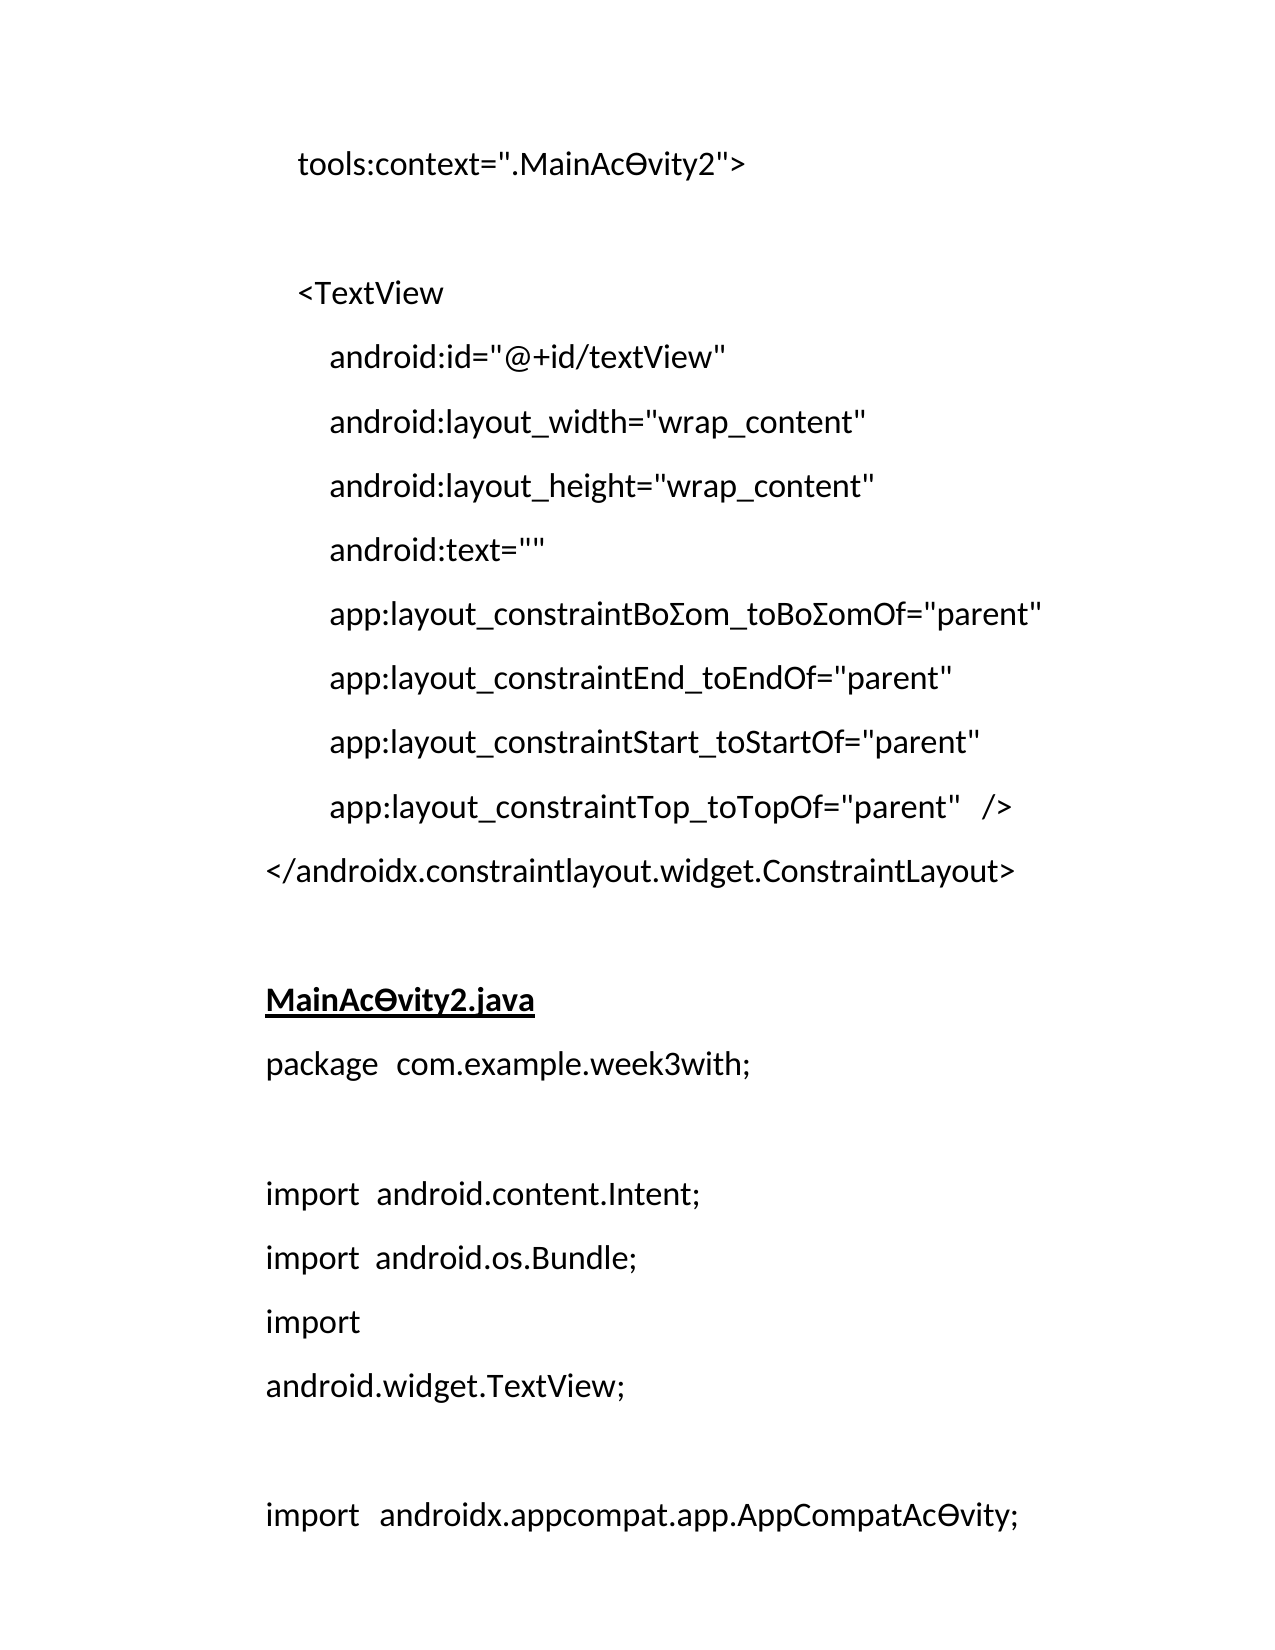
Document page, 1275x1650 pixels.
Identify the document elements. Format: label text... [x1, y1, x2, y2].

subtitle MainAcƟvity2.java [265, 978, 1096, 1020]
text android:layout_width="wrap_content" android:layout_height="wrap_content" android:text="" app:layout_constraintBoƩom_toBoƩomOf="parent" app:layout_constraintEnd_toEndOf="parent" app:layout_constraintStart_toStartOf="parent" app:layout_constraintTop_toTopOf="parent" /> [329, 399, 1072, 827]
text <TextView android:id="@+id/textView" [297, 271, 835, 377]
text </androidx.constraintlayout.widget.ConstraintLayout> [265, 849, 1096, 890]
text tools:context=".MainAcƟvity2"> [297, 142, 1096, 184]
text import androidx.appcompat.app.AppCompatAcƟvity; [265, 1493, 1096, 1534]
text package com.example.week3with; [265, 1042, 1096, 1084]
text import android.content.Intent; import android.os.Bundle; import android.widget.TextView; [265, 1171, 731, 1406]
